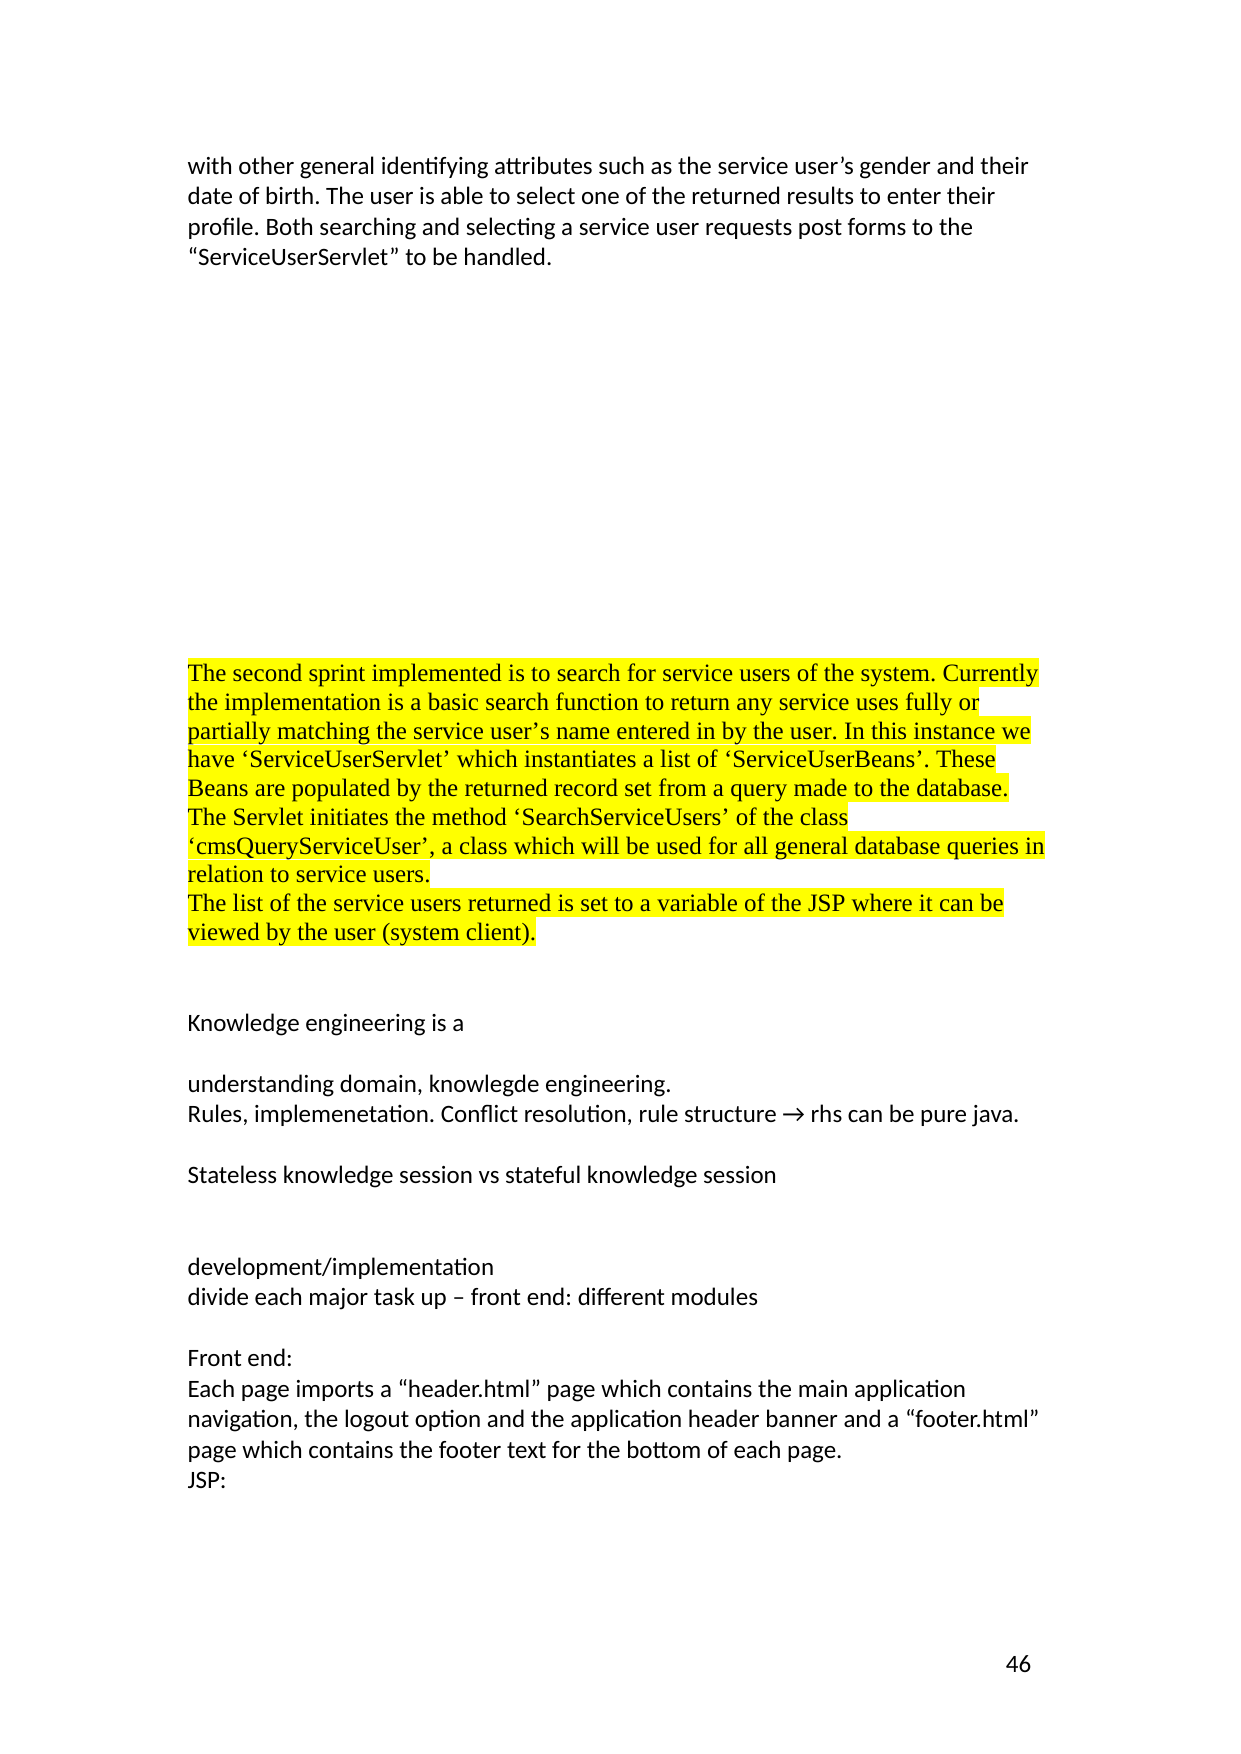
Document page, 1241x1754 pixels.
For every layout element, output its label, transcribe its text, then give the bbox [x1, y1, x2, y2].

text The second sprint implemented is to search for service users of the system. Currently the implementation is a basic search function to return any service uses fully or partially matching the service user’s name entered in by the user. In this instance we have ‘ServiceUserServlet’ which instantiates a list of ‘ServiceUserBeans’. These Beans are populated by the returned record set from a query made to the database. The Servlet initiates the method ‘SearchServiceUsers’ of the class ‘cmsQueryServiceUser’, a class which will be used for all general database queries in relation to service users. [187, 658, 1053, 888]
text Rules, implemenetation. Conflict resolution, rule structure → rhs can be pure java. [187, 1098, 1053, 1129]
text Stateless knowledge session vs stateful knowledge session [187, 1159, 1053, 1190]
text JSP: [187, 1464, 1053, 1495]
text Knowledge engineering is a [187, 1007, 1053, 1037]
text The list of the service users returned is set to a variable of the JSP where it can be viewed by the user (system client). [536, 888, 1053, 946]
text understanding domain, knowlegde engineering. [187, 1068, 1053, 1098]
text Front end: Each page imports a “header.html” page which contains the main application navigation, the logout option and the application header banner and a “footer.html” page which contains the footer text for the bottom of each page. [187, 1312, 1053, 1464]
text divide each major task up – front end: different modules [187, 1281, 1053, 1312]
text development/implementation [187, 1251, 1053, 1281]
